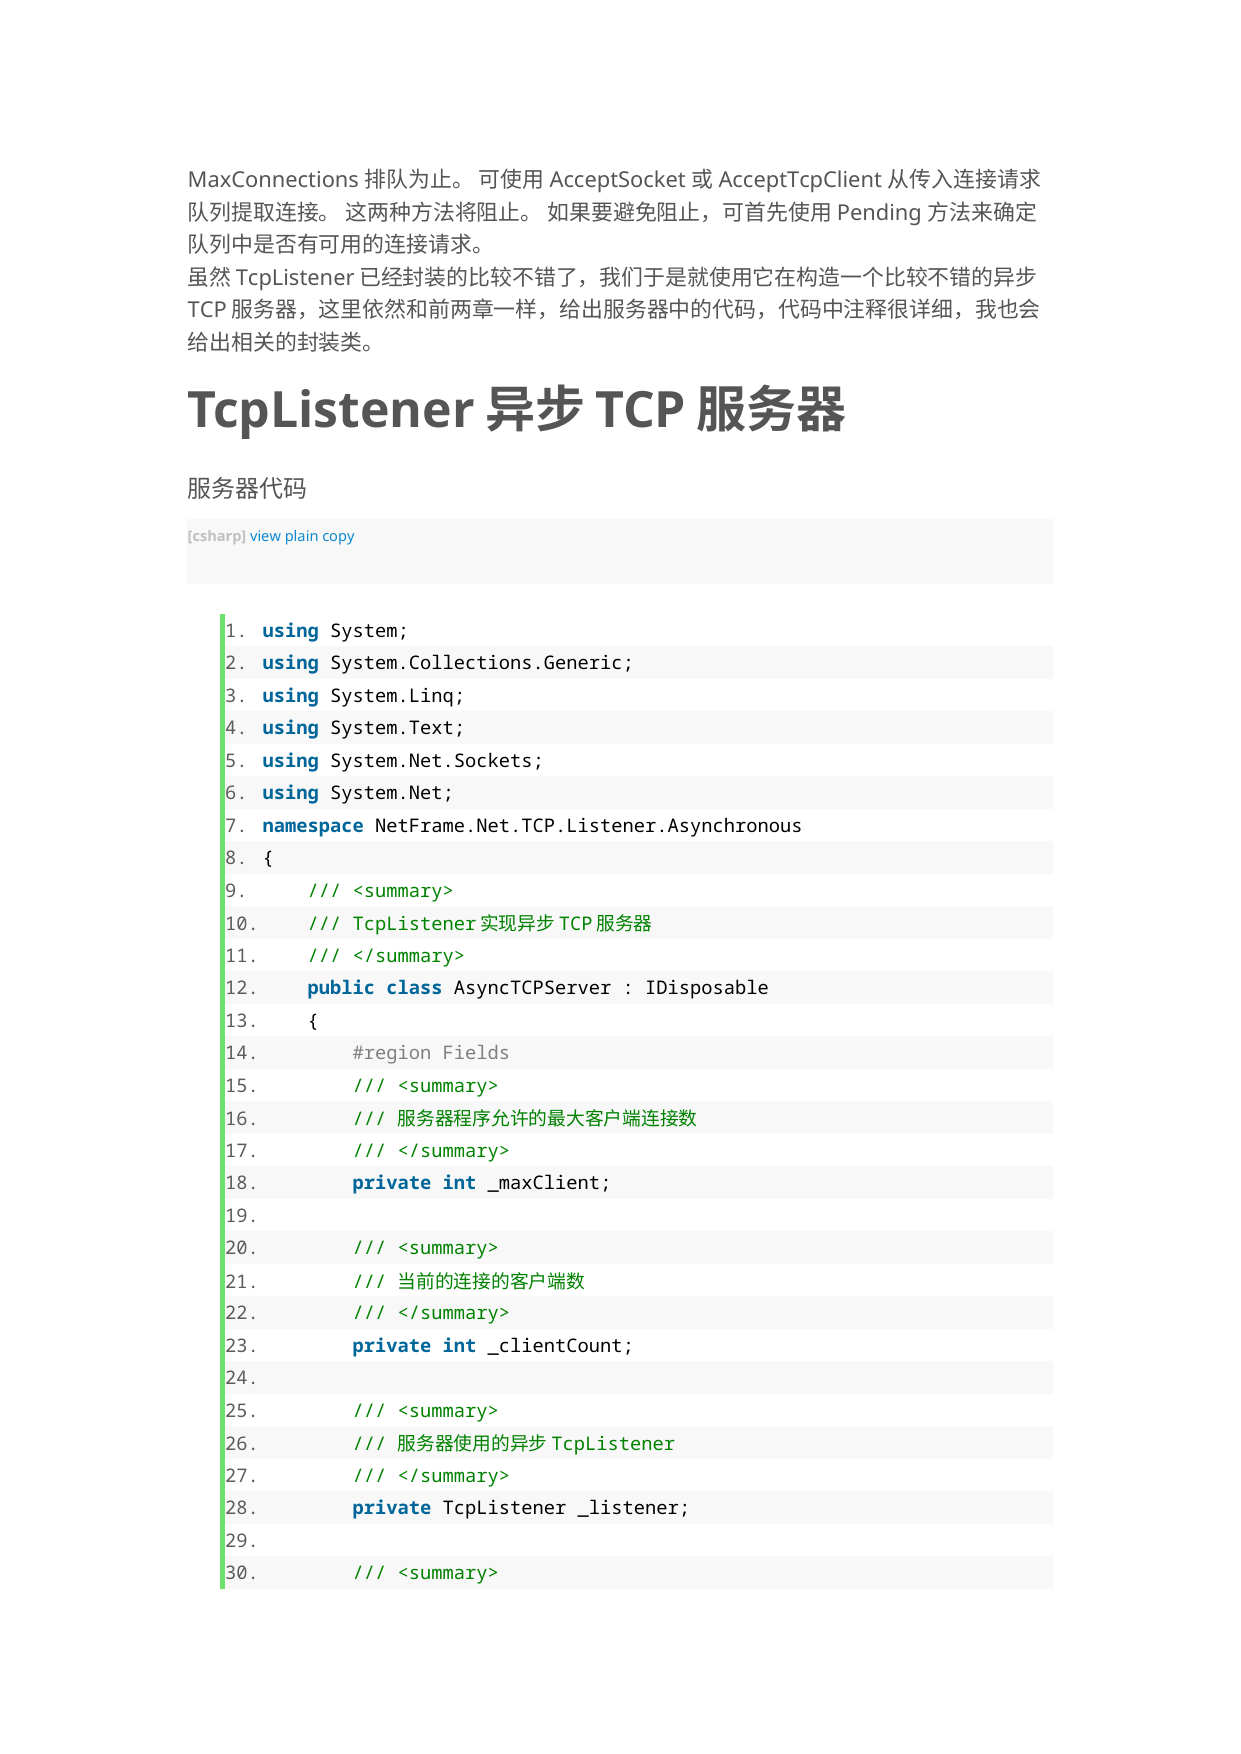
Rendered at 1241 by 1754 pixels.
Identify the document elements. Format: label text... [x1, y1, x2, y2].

list private TcpListener _listener; [225, 1491, 1053, 1524]
text TcpListener异步TCP服务器 [187, 357, 1053, 454]
list /// </summary> [225, 939, 1053, 971]
list /// 服务器使用的异步TcpListener [225, 1426, 1053, 1459]
list /// <summary> [225, 1231, 1053, 1264]
list /// 服务器程序允许的最大客户端连接数 [225, 1101, 1053, 1134]
list /// </summary> [225, 1296, 1053, 1329]
list #region Fields [225, 1036, 1053, 1069]
list using System.Net; [225, 776, 1053, 809]
list /// <summary> [225, 874, 1053, 906]
list using System.Linq; [225, 679, 1053, 711]
text 虽然TcpListener已经封装的比较不错了，我们于是就使用它在构造一个比较不错的异步TCP服务器，这里依然和前两章一样，给出服务器中的代码，代码中注释很详细，我也会给出相关的封装类。 [187, 259, 1053, 357]
list /// </summary> [225, 1134, 1053, 1166]
list /// TcpListener实现异步TCP服务器 [225, 906, 1053, 939]
list private int _maxClient; [225, 1166, 1053, 1199]
list using System.Collections.Generic; [225, 646, 1053, 679]
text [187, 162, 1053, 259]
list private int _clientCount; [225, 1329, 1053, 1361]
list /// <summary> [225, 1394, 1053, 1426]
text 服务器代码 [187, 454, 1053, 519]
list { [225, 1004, 1053, 1036]
list using System; [225, 614, 1053, 646]
list /// <summary> [225, 1069, 1053, 1101]
list /// <summary> [225, 1556, 1053, 1589]
list namespace NetFrame.Net.TCP.Listener.Asynchronous [225, 809, 1053, 841]
list /// 当前的连接的客户端数 [225, 1264, 1053, 1296]
list using System.Net.Sockets; [225, 744, 1053, 776]
text [csharp] view plain copy [187, 519, 1053, 552]
list /// </summary> [225, 1459, 1053, 1491]
list using System.Text; [225, 711, 1053, 744]
list public class AsyncTCPServer : IDisposable [225, 971, 1053, 1004]
list { [225, 841, 1053, 874]
